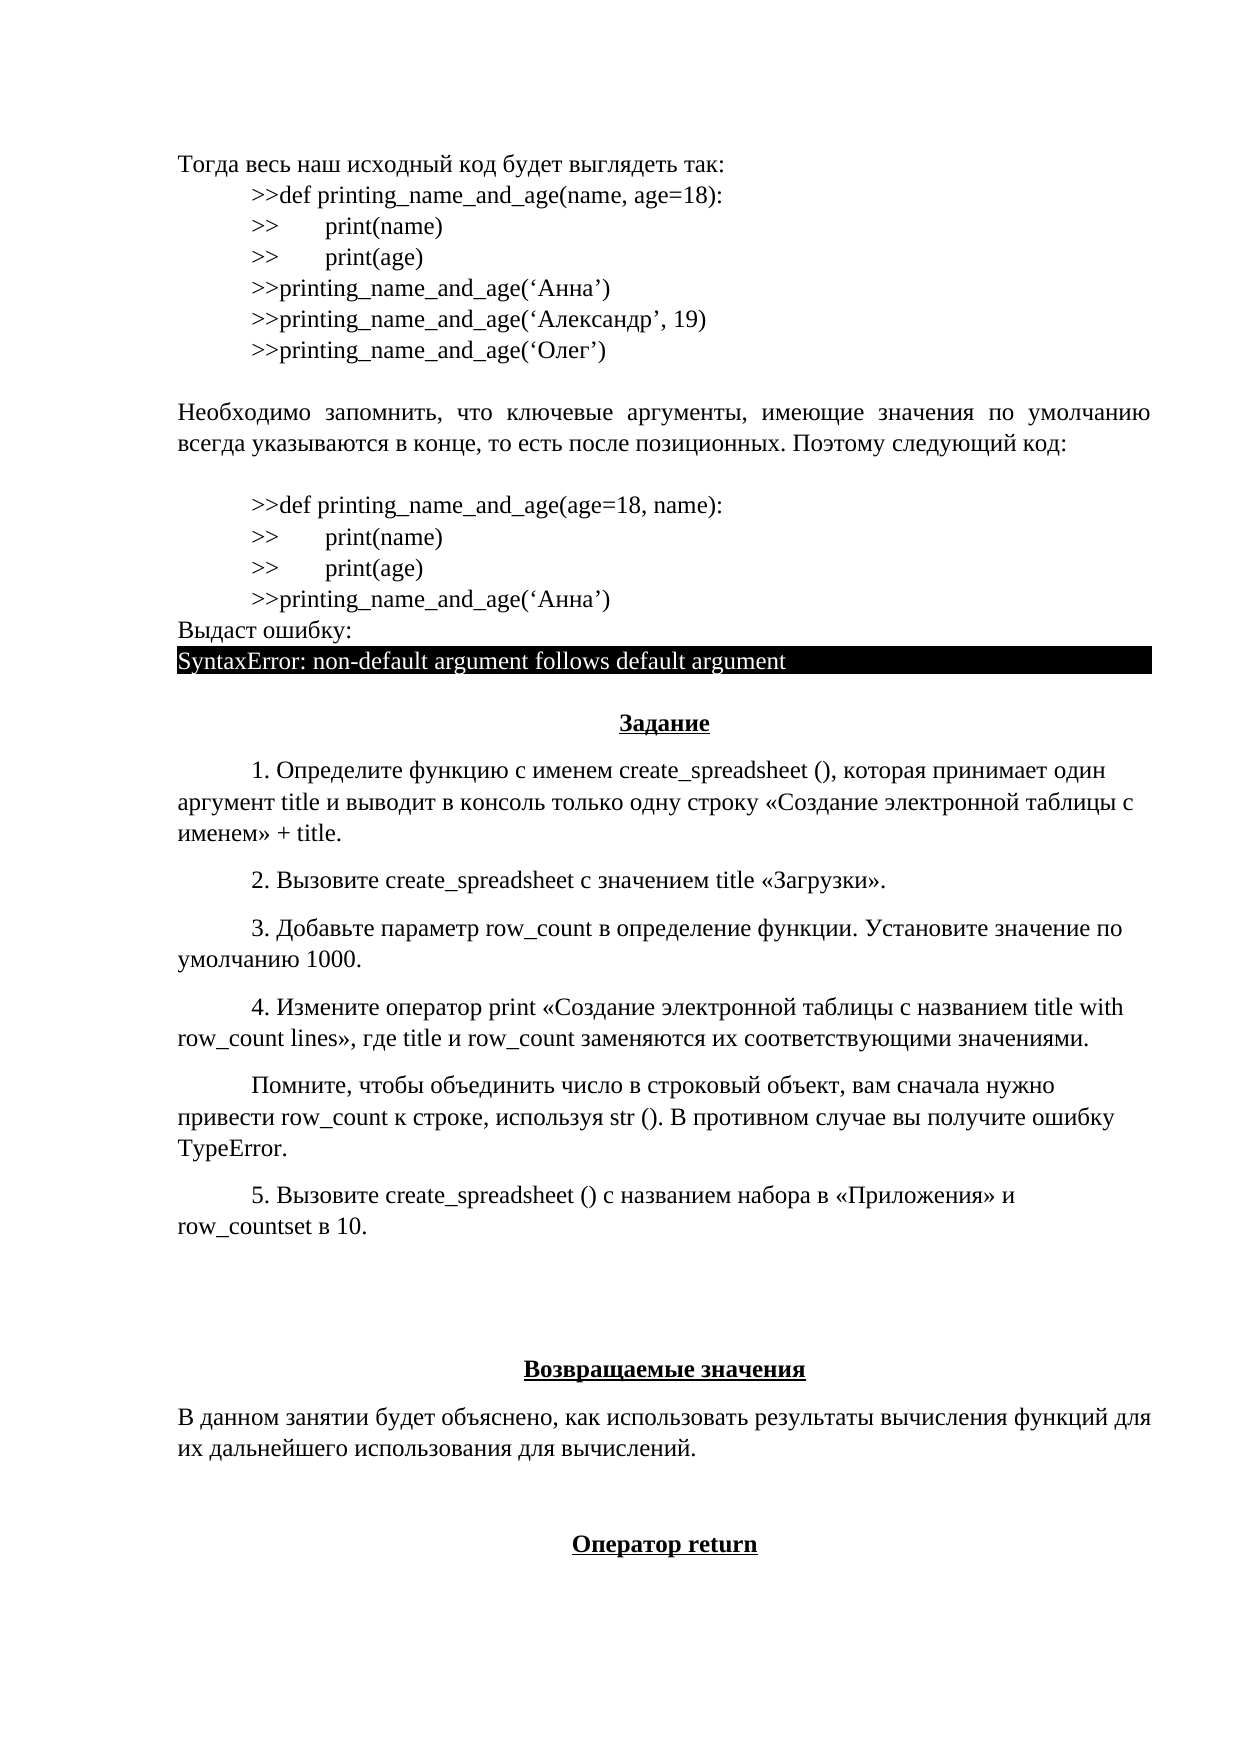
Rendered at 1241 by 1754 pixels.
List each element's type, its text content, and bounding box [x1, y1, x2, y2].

text 4. Измените оператор print «Создание электронной таблицы с названием title with row_count lines», где title и row_count заменяются их соответствующими значениями. [177, 992, 1152, 1052]
text В данном занятии будет объяснено, как использовать результаты вычисления функций для их дальнейшего использования для вычислений. [177, 1402, 1152, 1462]
text >>def printing_name_and_age(name, age=18): [177, 180, 1152, 209]
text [177, 304, 1152, 333]
text Тогда весь наш исходный код будет выглядеть так: [177, 149, 1152, 178]
text Задание [177, 708, 1152, 737]
text >>def printing_name_and_age(age=18, name): [177, 491, 1152, 519]
text >>printing_name_and_age(‘Анна’) [177, 584, 1152, 612]
text 1. Определите функцию с именем create_spreadsheet (), которая принимает один аргумент title и выводит в консоль только одну строку «Создание электронной таблицы с именем» + title. [177, 756, 1152, 846]
text >> print(age) [177, 553, 1152, 581]
text Возвращаемые значения [177, 1354, 1152, 1383]
text >> print(age) [177, 242, 1152, 271]
text Необходимо запомнить, что ключевые аргументы, имеющие значения по умолчанию всегда указываются в конце, то есть после позиционных. Поэтому следующий код: [177, 397, 1152, 457]
text Помните, чтобы объединить число в строковый объект, вам сначала нужно привести row_count к строке, используя str (). В противном случае вы получите ошибку TypeError. [177, 1071, 1152, 1161]
text >>printing_name_and_age(‘Олег’) [177, 335, 1152, 364]
text 5. Вызовите create_spreadsheet () с названием набора в «Приложения» и row_countset в 10. [177, 1180, 1152, 1240]
text >> print(name) [177, 211, 1152, 240]
text Оператор return [177, 1529, 1152, 1557]
text 3. Добавьте параметр row_count в определение функции. Установите значение по умолчанию 1000. [177, 913, 1152, 973]
text SyntaxError: non-default argument follows default argument [177, 646, 1152, 674]
text 2. Вызовите create_spreadsheet с значением title «Загрузки». [177, 865, 1152, 894]
text >> print(name) [177, 522, 1152, 550]
text Выдаст ошибку: [177, 615, 1152, 643]
text >>printing_name_and_age(‘Анна’) [177, 273, 1152, 302]
